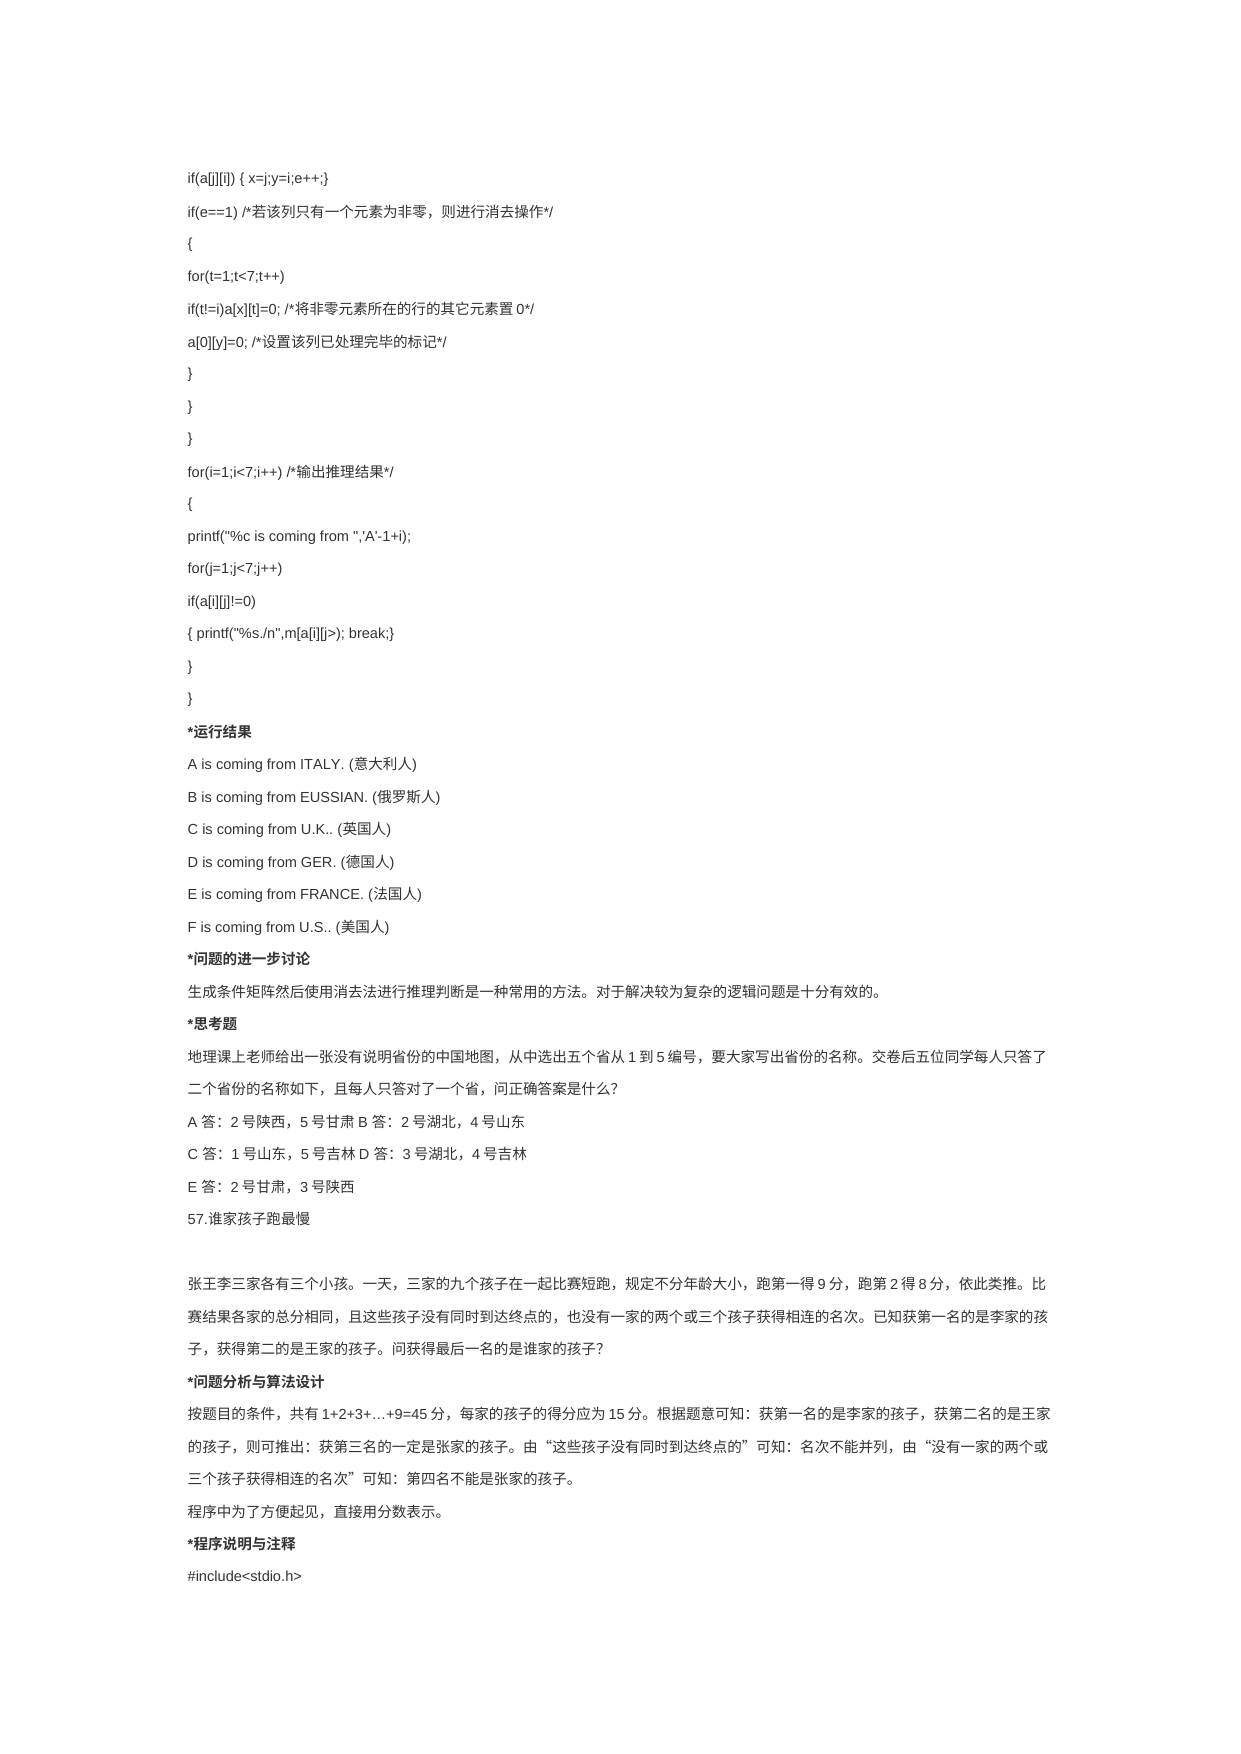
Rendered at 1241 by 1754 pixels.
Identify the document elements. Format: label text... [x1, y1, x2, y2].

text *思考题 地理课上老师给出一张没有说明省份的中国地图，从中选出五个省从1到5编号，要大家写出省份的名称。交卷后五位同学每人只答了二个省份的名称如下，且每人只答对了一个省，问正确答案是什么？ A 答：2号陕西，5号甘肃 B 答：2号湖北，4号山东 C 答：1号山东，5号吉林 D 答：3号湖北，4号吉林 E 答：2号甘肃，3号陕西 [187, 1007, 1053, 1202]
text 57.谁家孩子跑最慢 [187, 1202, 1053, 1234]
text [187, 1527, 1053, 1592]
text *问题分析与算法设计 按题目的条件，共有1+2+3+…+9=45分，每家的孩子的得分应为15分。根据题意可知：获第一名的是李家的孩子，获第二名的是王家的孩子，则可推出：获第三名的一定是张家的孩子。由“这些孩子没有同时到达终点的”可知：名次不能并列，由“没有一家的两个或三个孩子获得相连的名次”可知：第四名不能是张家的孩子。 程序中为了方便起见，直接用分数表示。 [187, 1364, 1053, 1527]
text *运行结果 A is coming from ITALY. (意大利人) B is coming from EUSSIAN. (俄罗斯人) C is coming from U.K.. (英国人) D is coming from GER. (德国人) E is coming from FRANCE. (法国人) F is coming from U.S.. (美国人) [187, 714, 1053, 942]
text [187, 162, 1053, 714]
text 张王李三家各有三个小孩。一天，三家的九个孩子在一起比赛短跑，规定不分年龄大小，跑第一得9分，跑第2得8分，依此类推。比赛结果各家的总分相同，且这些孩子没有同时到达终点的，也没有一家的两个或三个孩子获得相连的名次。已知获第一名的是李家的孩子，获得第二的是王家的孩子。问获得最后一名的是谁家的孩子？ [187, 1267, 1053, 1364]
text *问题的进一步讨论 生成条件矩阵然后使用消去法进行推理判断是一种常用的方法。对于解决较为复杂的逻辑问题是十分有效的。 [187, 942, 1053, 1007]
